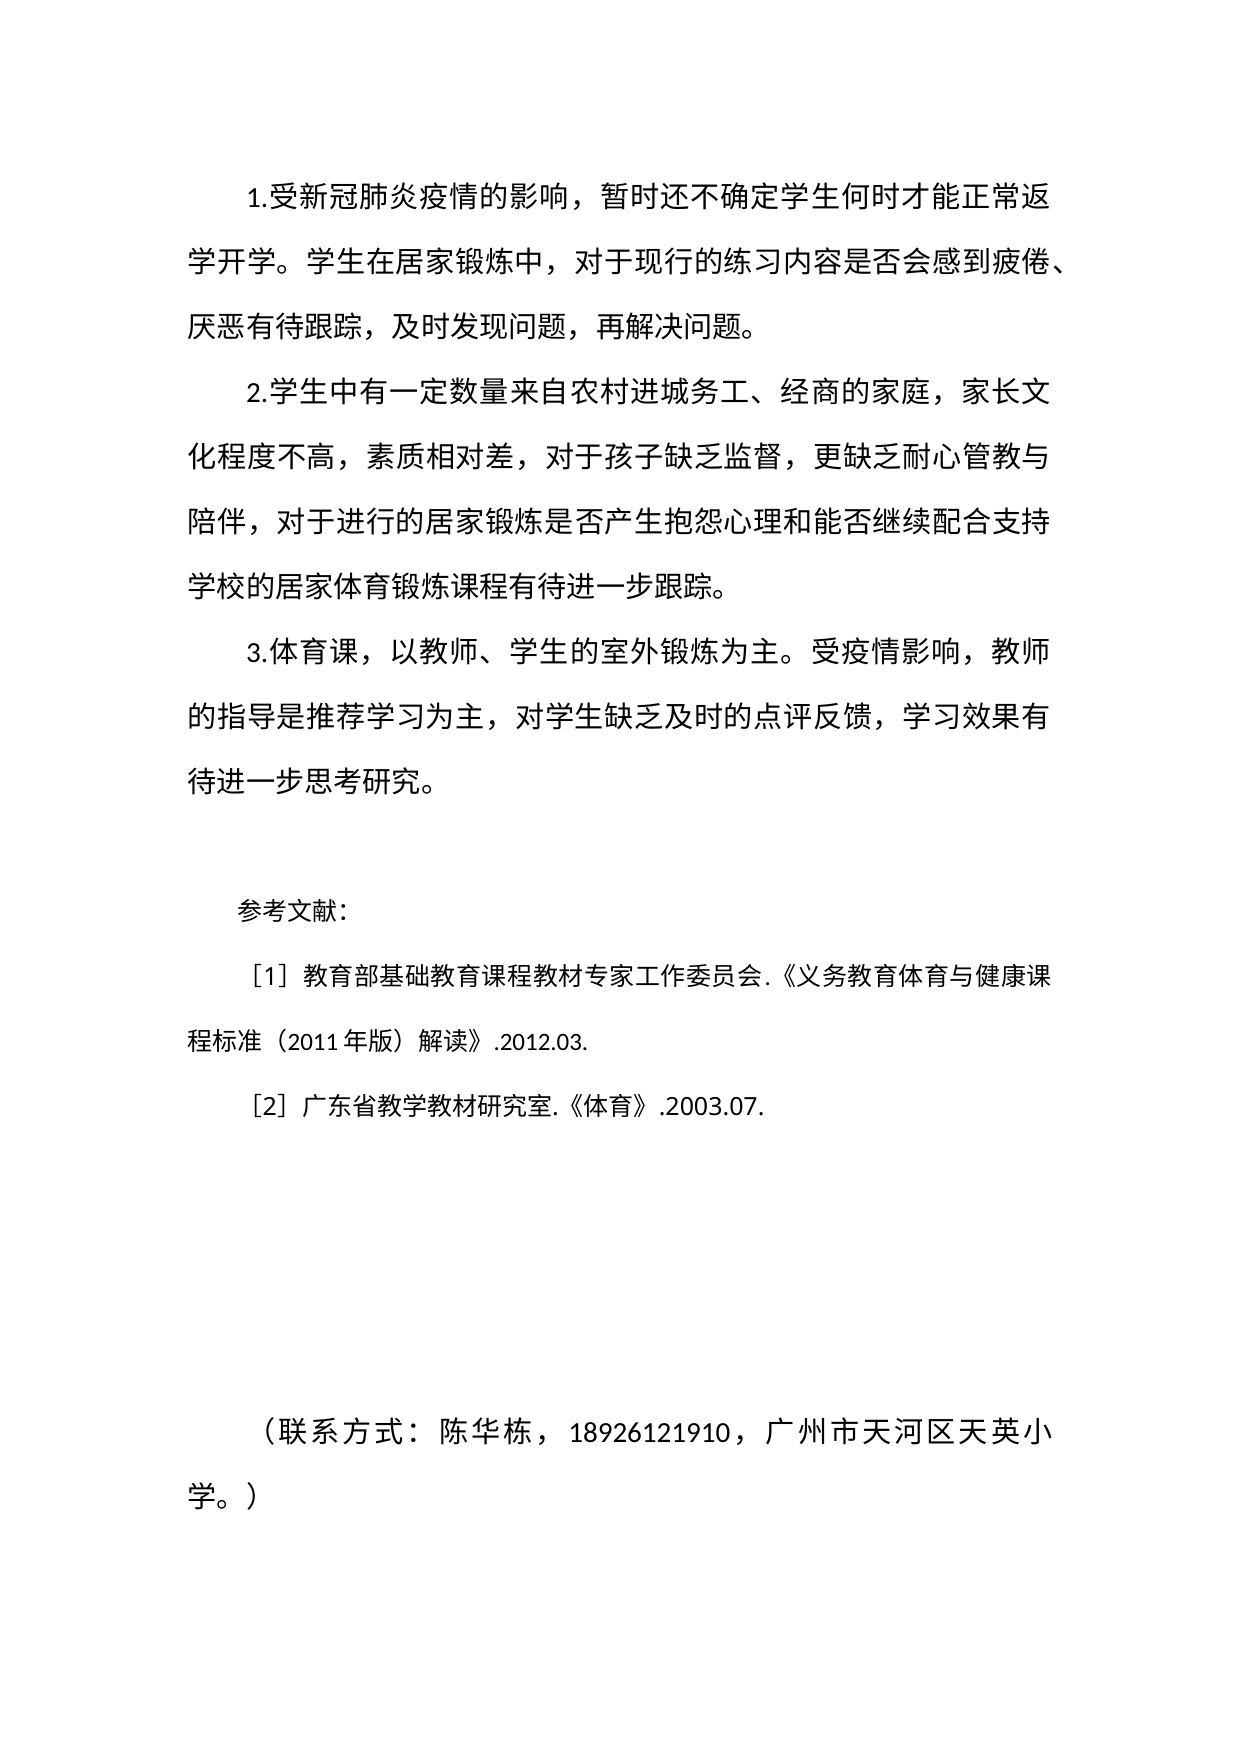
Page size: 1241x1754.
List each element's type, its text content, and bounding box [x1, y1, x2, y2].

text 2.学生中有一定数量来自农村进城务工、经商的家庭，家长文化程度不高，素质相对差，对于孩子缺乏监督，更缺乏耐心管教与陪伴，对于进行的居家锻炼是否产生抱怨心理和能否继续配合支持学校的居家体育锻炼课程有待进一步跟踪。 [187, 357, 1053, 617]
text ［1］教育部基础教育课程教材专家工作委员会.《义务教育体育与健康课程标准（2011年版）解读》.2012.03. [187, 942, 1053, 1072]
text 3.体育课，以教师、学生的室外锻炼为主。受疫情影响，教师的指导是推荐学习为主，对学生缺乏及时的点评反馈，学习效果有待进一步思考研究。 [187, 617, 1053, 812]
text 参考文献： [187, 877, 1053, 942]
text ［2］广东省教学教材研究室.《体育》.2003.07. [187, 1072, 1053, 1137]
text （联系方式：陈华栋，18926121910，广州市天河区天英小学。） [187, 1397, 1053, 1527]
text 1.受新冠肺炎疫情的影响，暂时还不确定学生何时才能正常返学开学。学生在居家锻炼中，对于现行的练习内容是否会感到疲倦、厌恶有待跟踪，及时发现问题，再解决问题。 [187, 162, 1053, 357]
